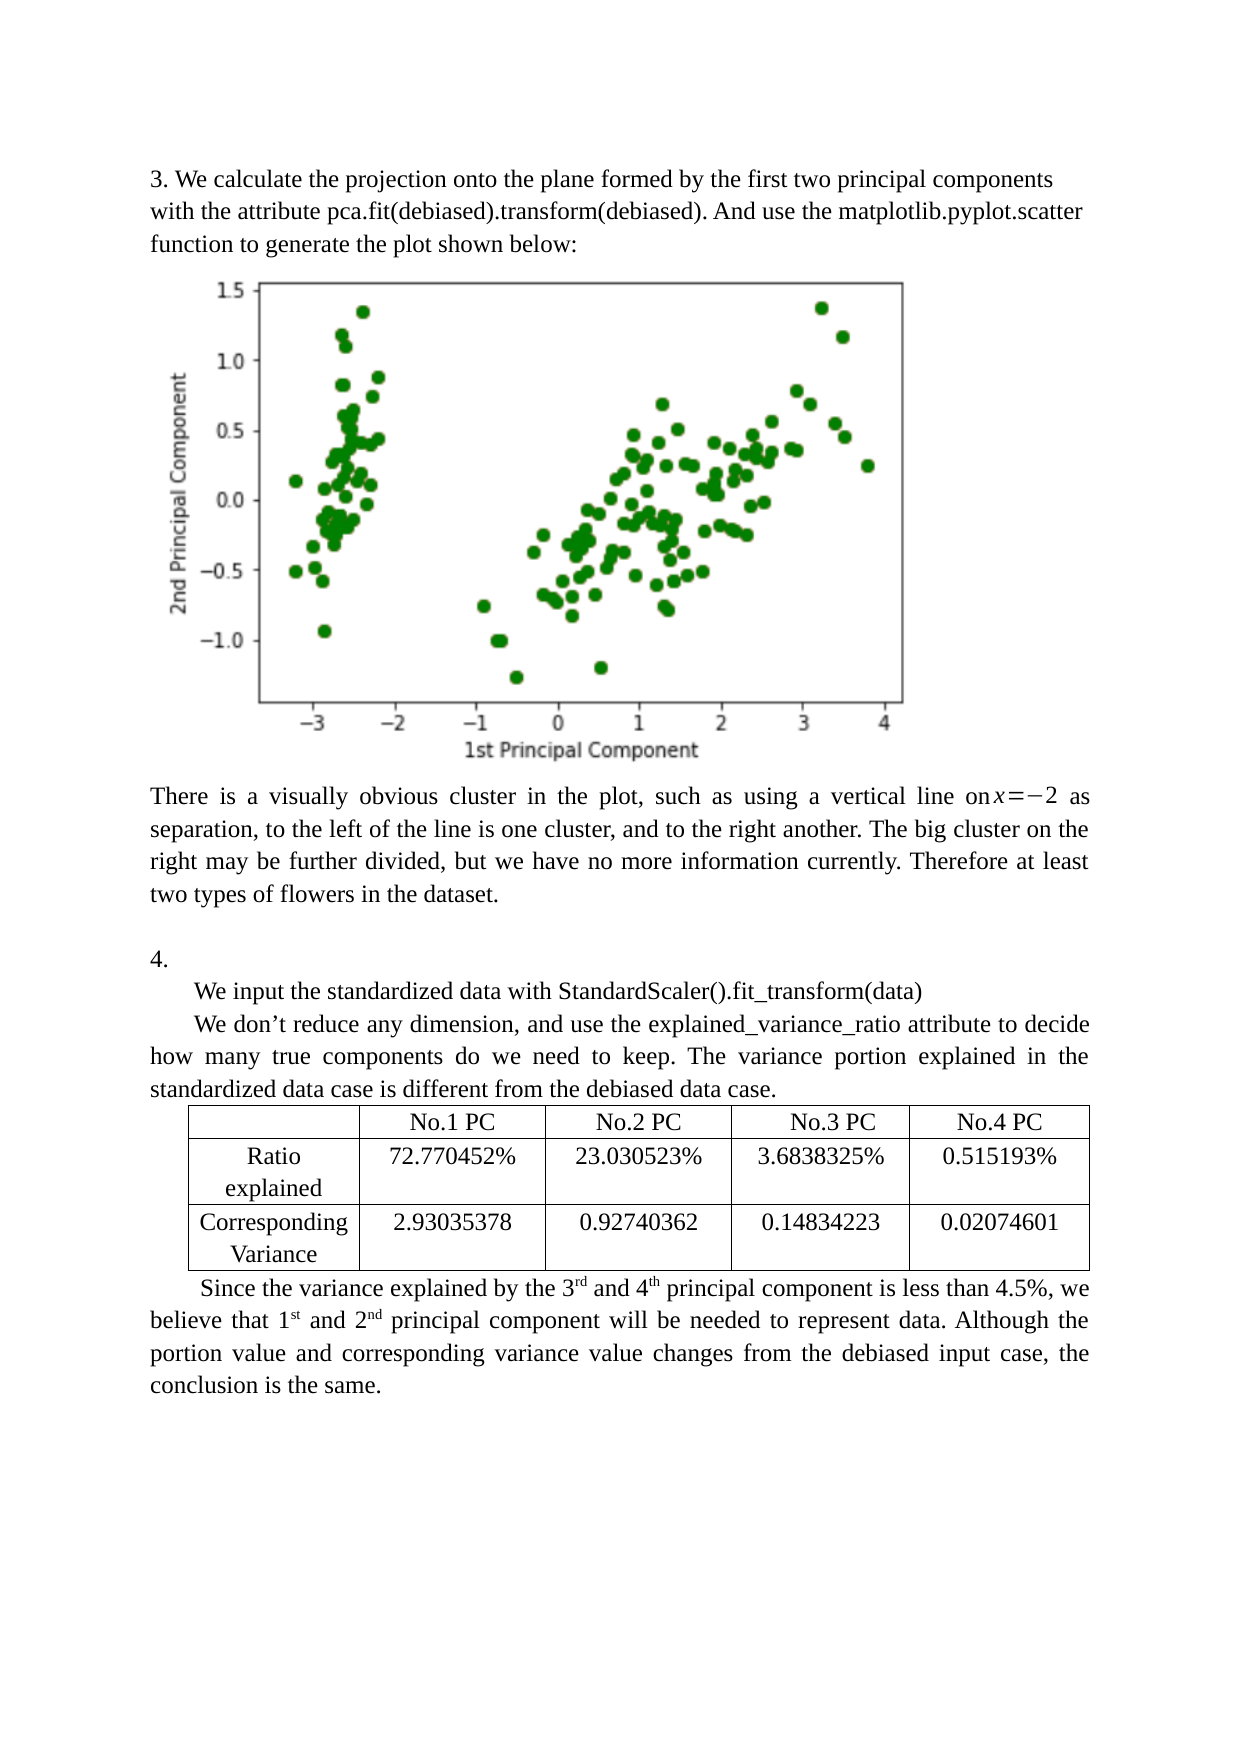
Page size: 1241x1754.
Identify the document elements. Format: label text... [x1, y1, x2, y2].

text Since the variance explained by the 3rd and 4th principal component is less than 4.5%, we believe that 1st and 2nd principal component will be needed to represent data. Although the portion value and corresponding variance value changes from the debiased input case, the conclusion is the same. [150, 1271, 1090, 1401]
table_cell 0.02074601 [910, 1205, 1089, 1270]
table_cell 3.6838325% [732, 1139, 909, 1204]
table_header No.4 PC [910, 1106, 1089, 1138]
text 3. We calculate the projection onto the plane formed by the first two principal components with the attribute pca.fit(debiased).transform(debiased). And use the matplotlib.pyplot.scatter function to generate the plot shown below: [150, 162, 1090, 259]
picture [150, 259, 935, 776]
table_header No.2 PC [546, 1106, 731, 1138]
text We don’t reduce any dimension, and use the explained_variance_ratio attribute to decide how many true components do we need to keep. The variance portion explained in the standardized data case is different from the debiased data case. [150, 1007, 1090, 1104]
table_cell 0.14834223 [732, 1205, 909, 1270]
table_header No.3 PC [732, 1106, 909, 1138]
text We input the standardized data with StandardScaler().fit_transform(data) [150, 974, 1090, 1007]
table_cell Ratio explained [189, 1139, 359, 1204]
table_cell 72.770452% [360, 1139, 545, 1204]
table_cell 0.92740362 [546, 1205, 731, 1270]
table_cell 0.515193% [910, 1139, 1089, 1204]
table_header No.1 PC [360, 1106, 545, 1138]
table_cell 23.030523% [546, 1139, 731, 1204]
table_cell Corresponding Variance [189, 1205, 359, 1270]
table_header [189, 1106, 359, 1138]
text There is a visually obvious cluster in the plot, such as using a vertical line on as separation, to the left of the line is one cluster, and to the right another. The big cluster on the right may be further divided, but we have no more information currently. Therefore at least two types of flowers in the dataset. [150, 779, 1090, 909]
table_cell 2.93035378 [360, 1205, 545, 1270]
